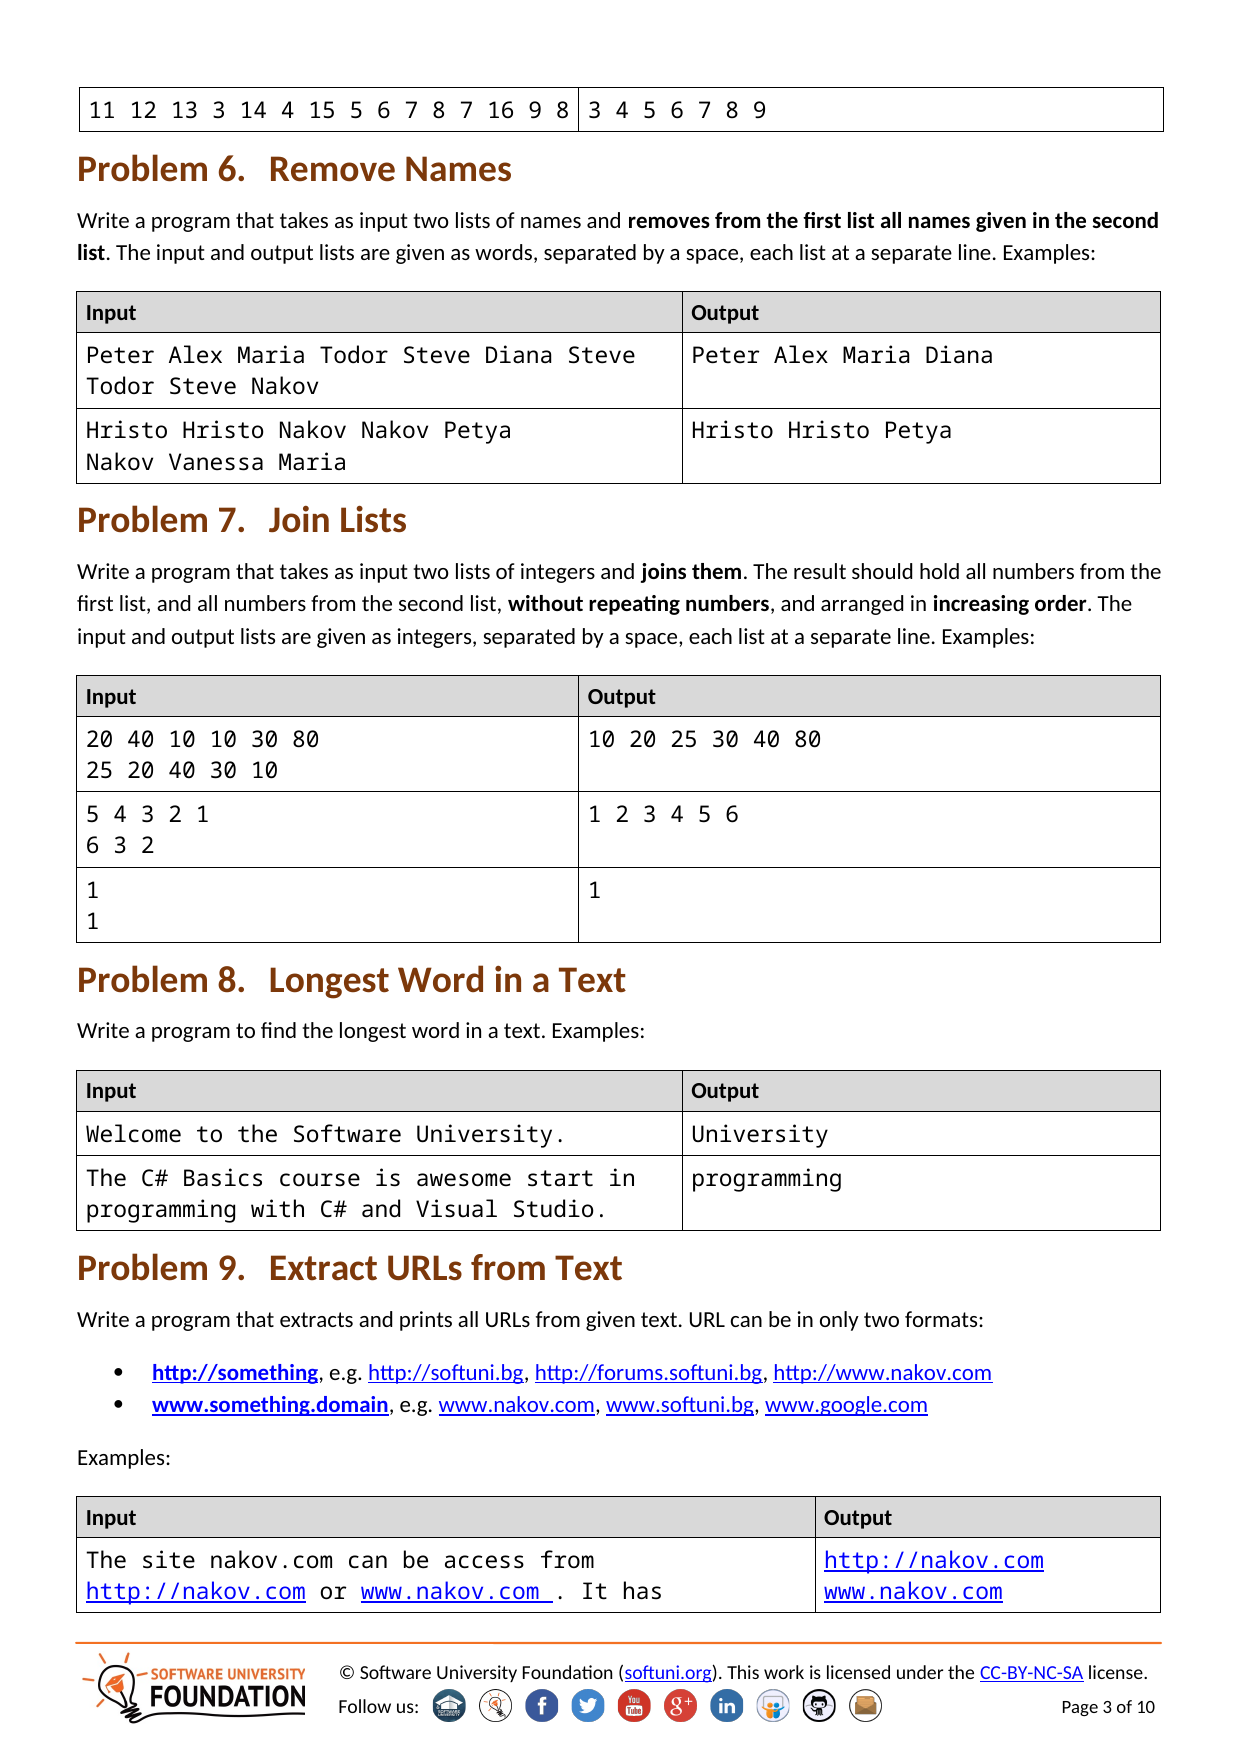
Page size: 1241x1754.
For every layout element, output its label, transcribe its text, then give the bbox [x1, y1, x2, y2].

table_header Output [816, 1497, 1160, 1537]
table_cell 1 1 [77, 868, 578, 942]
table_cell University [683, 1112, 1160, 1155]
subtitle Remove Names [77, 145, 1163, 191]
table_header Output [579, 676, 1160, 716]
table_cell programming [683, 1156, 1160, 1230]
picture [849, 1689, 882, 1722]
picture [81, 1651, 305, 1724]
picture [571, 1689, 605, 1722]
picture [479, 1689, 512, 1722]
table_header Input [77, 676, 578, 716]
table_cell Hristo Hristo Nakov Nakov Petya Nakov Vanessa Maria [77, 409, 682, 483]
table_cell 5 4 3 2 1 6 3 2 [77, 792, 578, 867]
picture [664, 1689, 697, 1722]
table_header Input [77, 1071, 682, 1111]
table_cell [77, 1538, 815, 1612]
subtitle Extract URLs from Text [77, 1244, 1163, 1289]
text Examples: [77, 1443, 1163, 1471]
text Write a program that takes as input two lists of names and removes from the first list all names given in the second list. The input and output lists are given as words, separated by a space, each list at a separate line. Examples: [77, 206, 1163, 266]
text Write a program that extracts and prints all URLs from given text. URL can be in only two formats: [77, 1305, 1163, 1333]
picture [617, 1689, 651, 1722]
table_cell Welcome to the Software University. [77, 1112, 682, 1155]
subtitle Join Lists [77, 496, 1163, 542]
table_cell 1 [579, 868, 1160, 942]
text Write a program to find the longest word in a text. Examples: [77, 1017, 1163, 1044]
picture [756, 1689, 790, 1722]
picture [802, 1689, 836, 1722]
table_cell 3 4 5 6 7 8 9 [579, 88, 1163, 131]
table_cell 11 12 13 3 14 4 15 5 6 7 8 7 16 9 8 [80, 88, 578, 131]
list http://something, e.g. http://softuni.bg, http://forums.softuni.bg, http://www.nakov.com [114, 1358, 1163, 1386]
table_cell The C# Basics course is awesome start in programming with C# and Visual Studio. [77, 1156, 682, 1230]
table_cell 10 20 25 30 40 80 [579, 717, 1160, 791]
table_cell Peter Alex Maria Diana [683, 333, 1160, 407]
table_header Input [77, 1497, 815, 1537]
table_header Input [77, 292, 682, 332]
text Write a program that takes as input two lists of integers and joins them. The result should hold all numbers from the first list, and all numbers from the second list, without repeating numbers, and arranged in increasing order. The input and output lists are given as integers, separated by a space, each list at a separate line. Examples: [77, 557, 1163, 650]
picture [525, 1689, 559, 1722]
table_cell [816, 1538, 1160, 1612]
table_cell Hristo Hristo Petya [683, 409, 1160, 483]
table_header Output [683, 1071, 1160, 1111]
table_cell Peter Alex Maria Todor Steve Diana Steve Todor Steve Nakov [77, 333, 682, 407]
table_cell 1 2 3 4 5 6 [579, 792, 1160, 867]
table_header Output [683, 292, 1160, 332]
subtitle Longest Word in a Text [77, 956, 1163, 1001]
table_cell 20 40 10 10 30 80 25 20 40 30 10 [77, 717, 578, 791]
picture [432, 1689, 466, 1722]
picture [710, 1689, 744, 1722]
list www.something.domain, e.g. www.nakov.com, www.softuni.bg, www.google.com [114, 1390, 1163, 1418]
